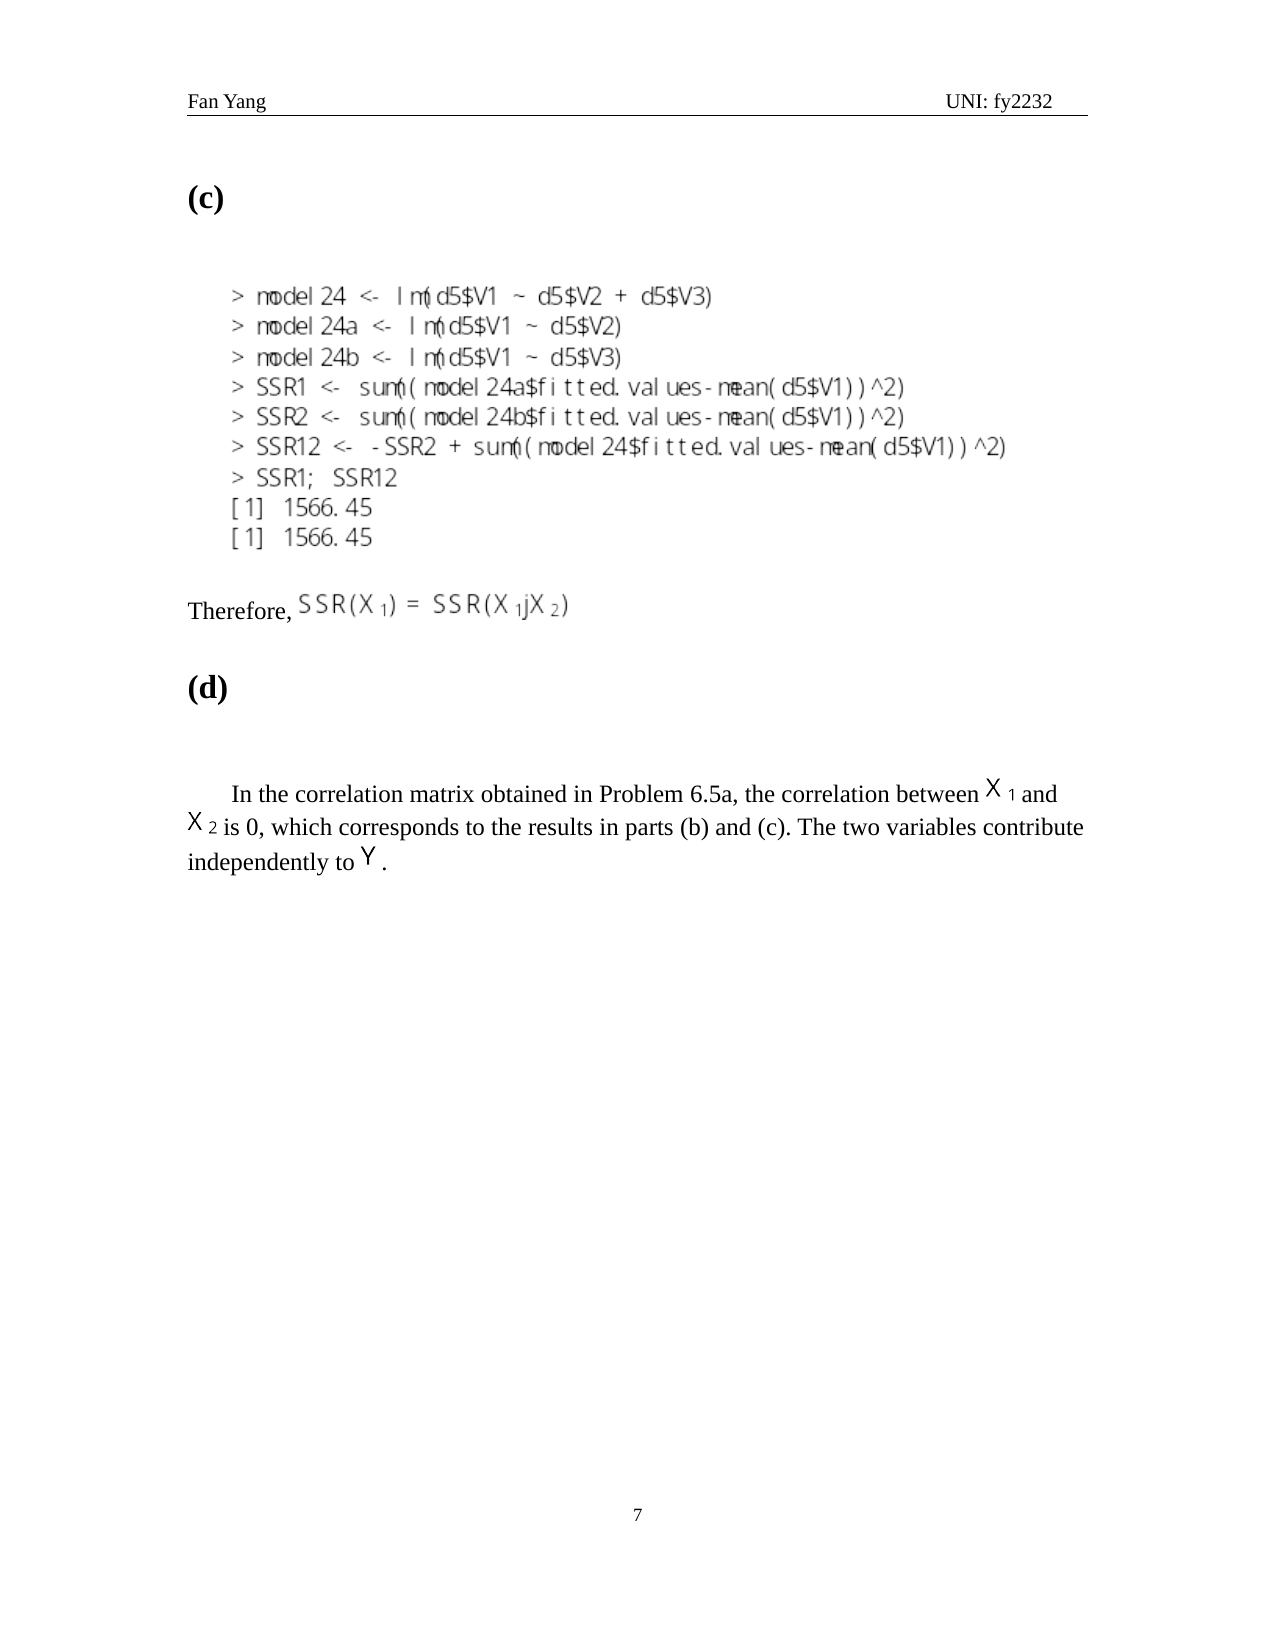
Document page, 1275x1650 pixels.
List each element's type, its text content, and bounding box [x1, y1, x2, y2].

text In the correlation matrix obtained in Problem 6.5a, the correlation between and is 0, which corresponds to the results in parts (b) and (c). The two variables contribute independently to . [187, 775, 1088, 877]
subtitle (d) [187, 652, 1088, 720]
text Therefore, [187, 591, 1088, 625]
subtitle (c) [187, 163, 1088, 231]
